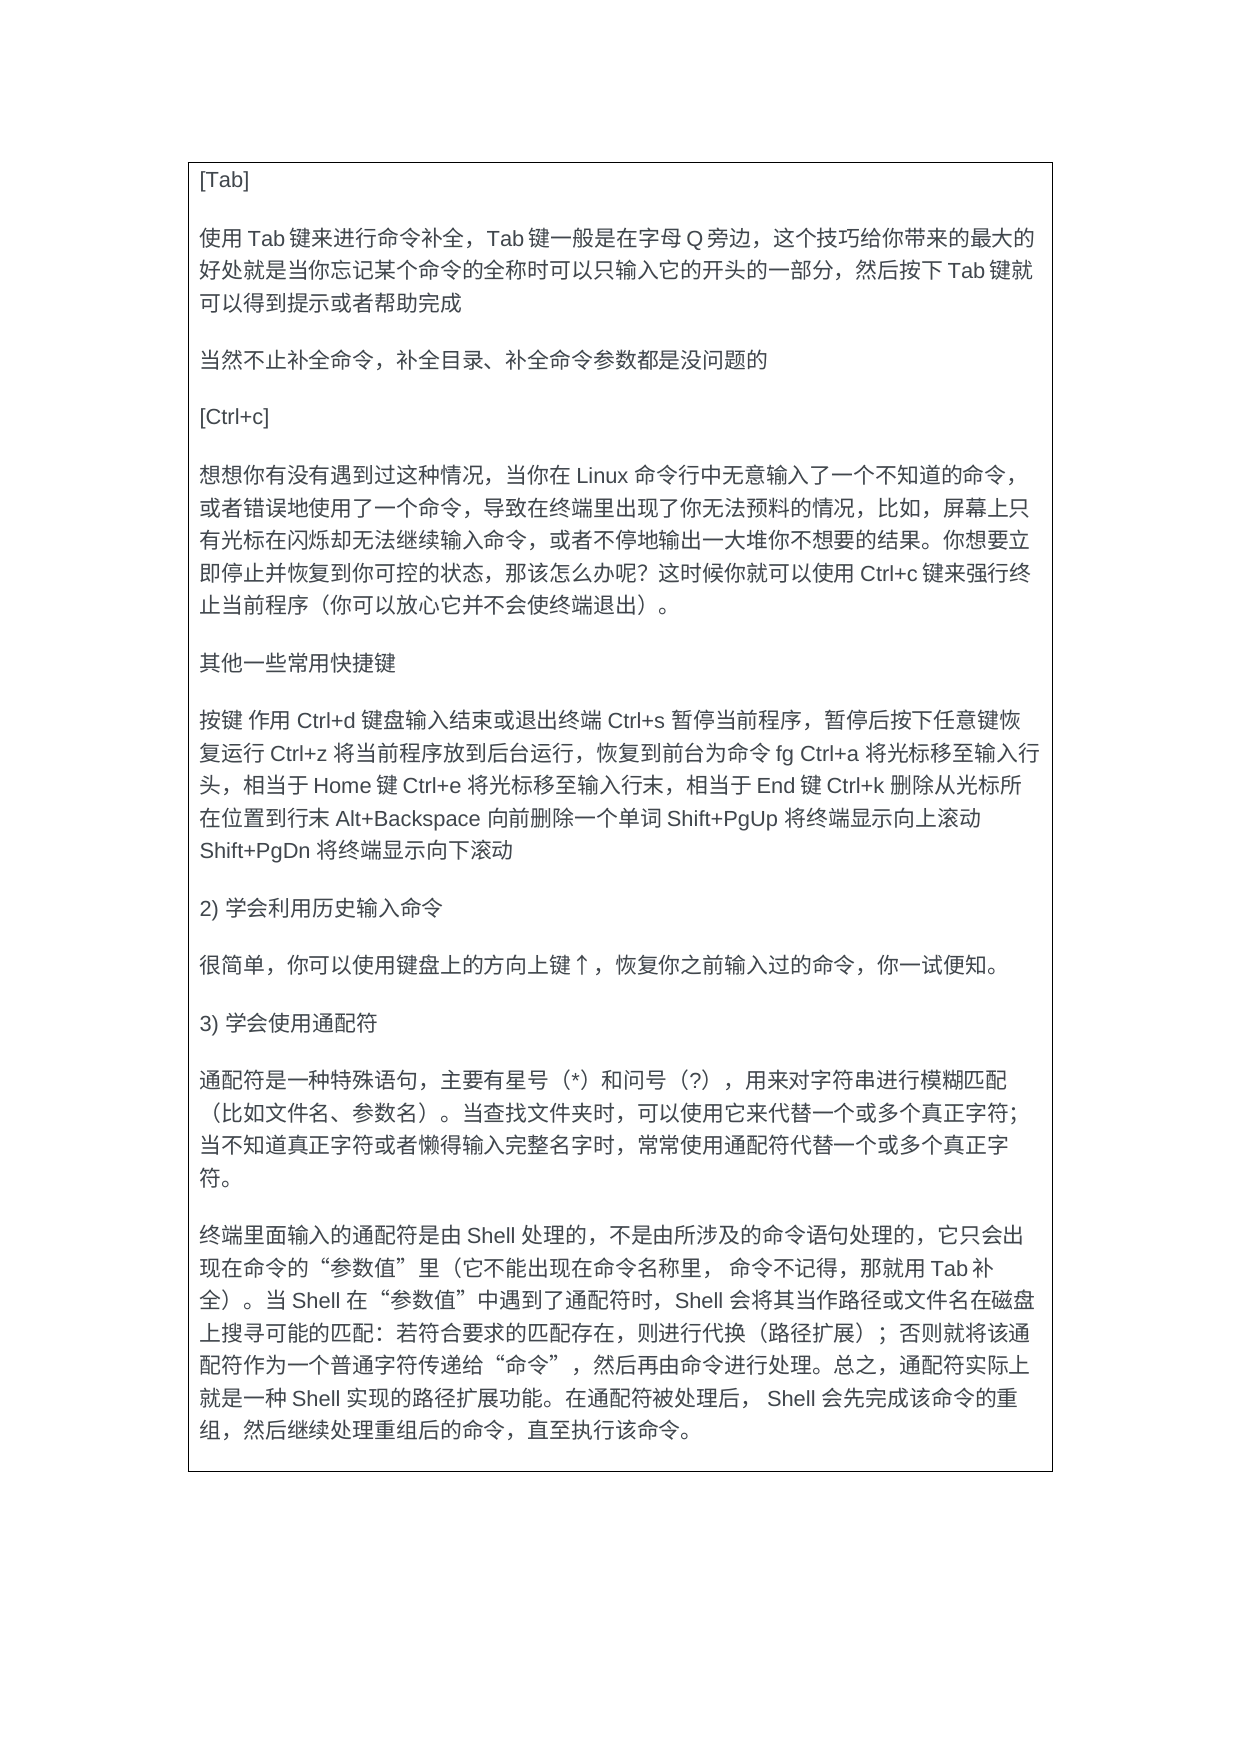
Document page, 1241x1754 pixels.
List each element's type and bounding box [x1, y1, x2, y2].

table_header [189, 163, 1052, 1471]
